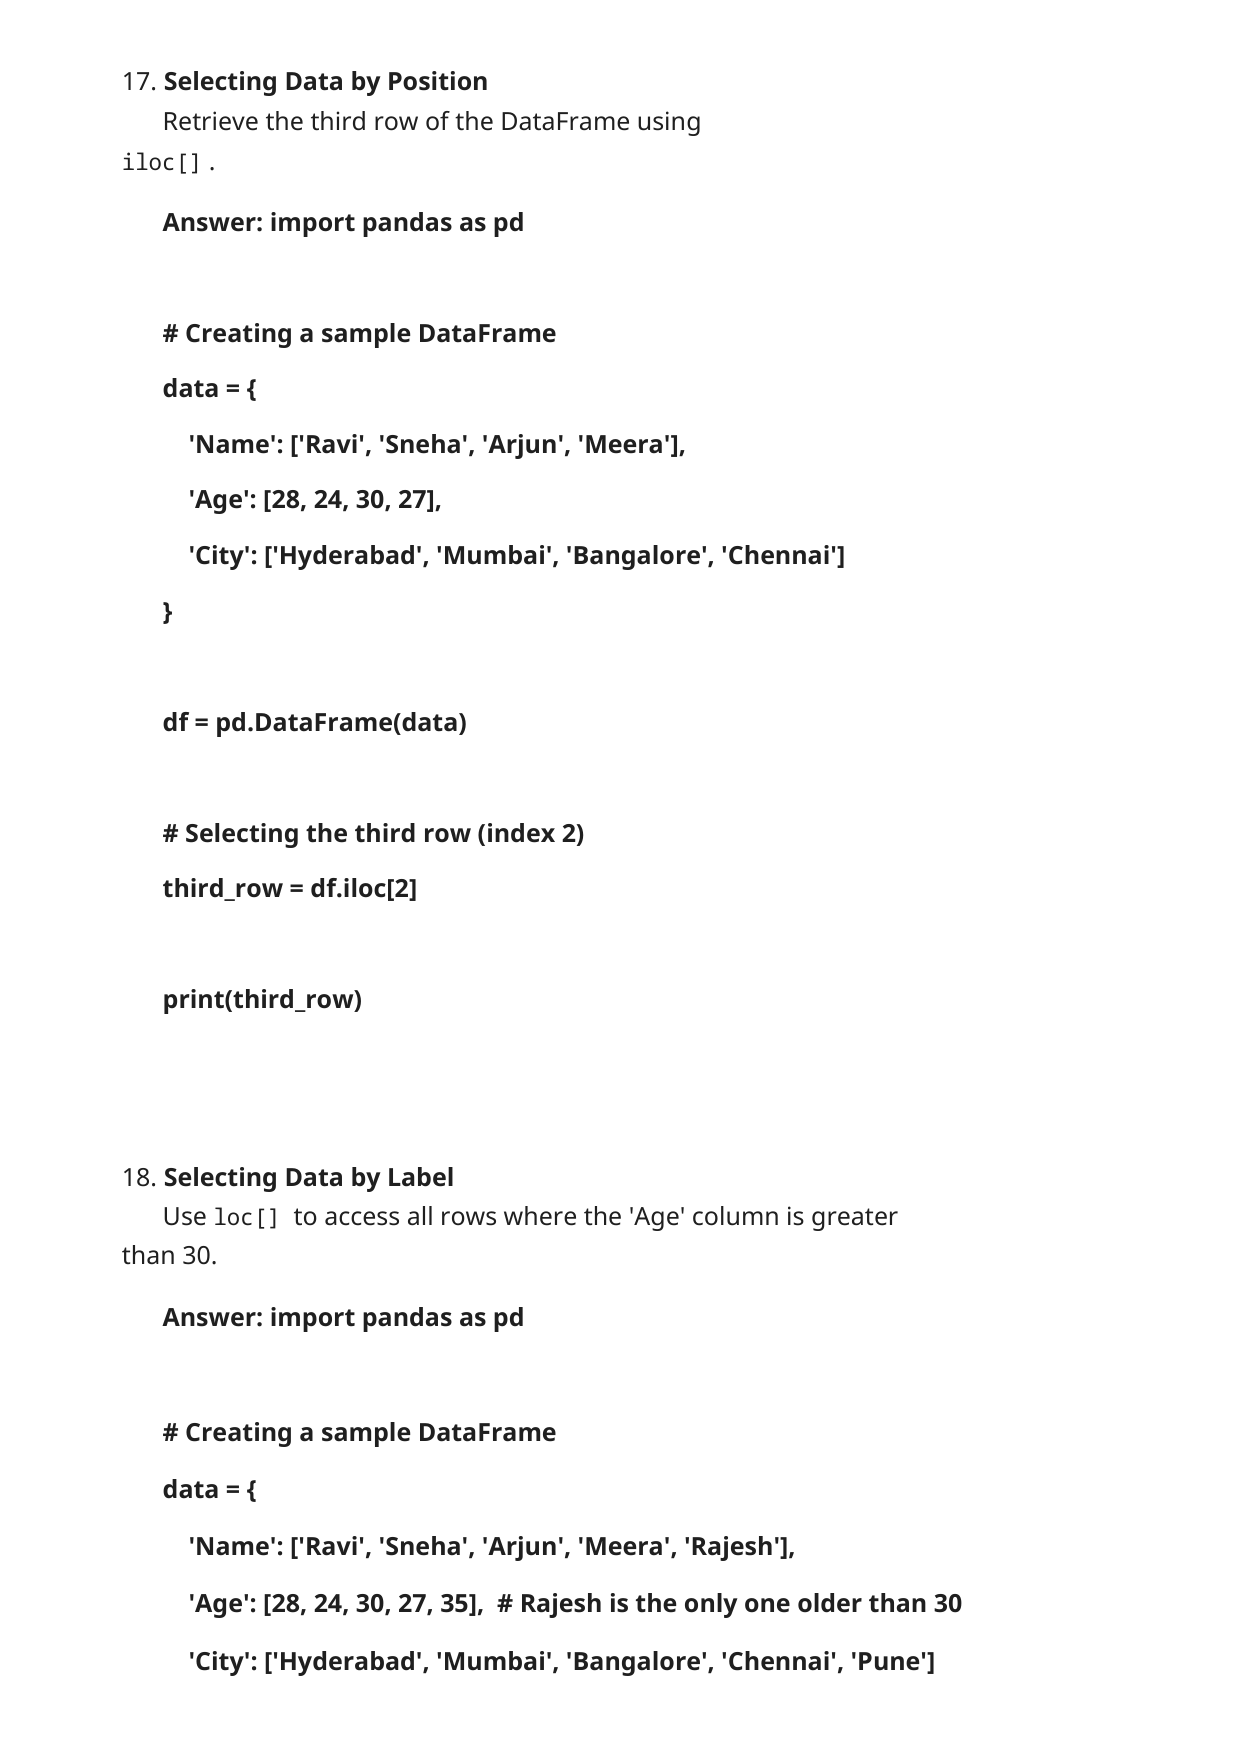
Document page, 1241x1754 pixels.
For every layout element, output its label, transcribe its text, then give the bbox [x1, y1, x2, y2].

text 'Age': [28, 24, 30, 27, 35], # Rajesh is the only one older than 30 [162, 1586, 1167, 1620]
text # Selecting the third row (index 2) [162, 815, 1167, 849]
text # Creating a sample DataFrame [162, 1414, 1167, 1448]
text 'City': ['Hyderabad', 'Mumbai', 'Bangalore', 'Chennai', 'Pune'] [162, 1643, 1167, 1677]
text 18. Selecting Data by Label Use loc[] to access all rows where the 'Age' column is greater than 30. [122, 1159, 957, 1272]
text 'City': ['Hyderabad', 'Mumbai', 'Bangalore', 'Chennai'] [162, 538, 1167, 572]
text 'Name': ['Ravi', 'Sneha', 'Arjun', 'Meera'], [162, 427, 1167, 461]
text 17. Selecting Data by Position Retrieve the third row of the DataFrame using iloc[] . [122, 64, 762, 177]
text Answer: import pandas as pd [162, 204, 1167, 239]
text third_row = df.iloc[2] [162, 871, 1167, 905]
text 'Name': ['Ravi', 'Sneha', 'Arjun', 'Meera', 'Rajesh'], [162, 1529, 1167, 1563]
text df = pd.DataFrame(data) [162, 704, 1167, 738]
text data = { [162, 371, 1167, 405]
text # Creating a sample DataFrame [162, 316, 1167, 350]
text print(third_row) [162, 982, 1167, 1016]
text } [162, 593, 1167, 627]
text 'Age': [28, 24, 30, 27], [162, 482, 1167, 516]
text data = { [162, 1472, 1167, 1506]
text Answer: import pandas as pd [162, 1300, 1167, 1334]
